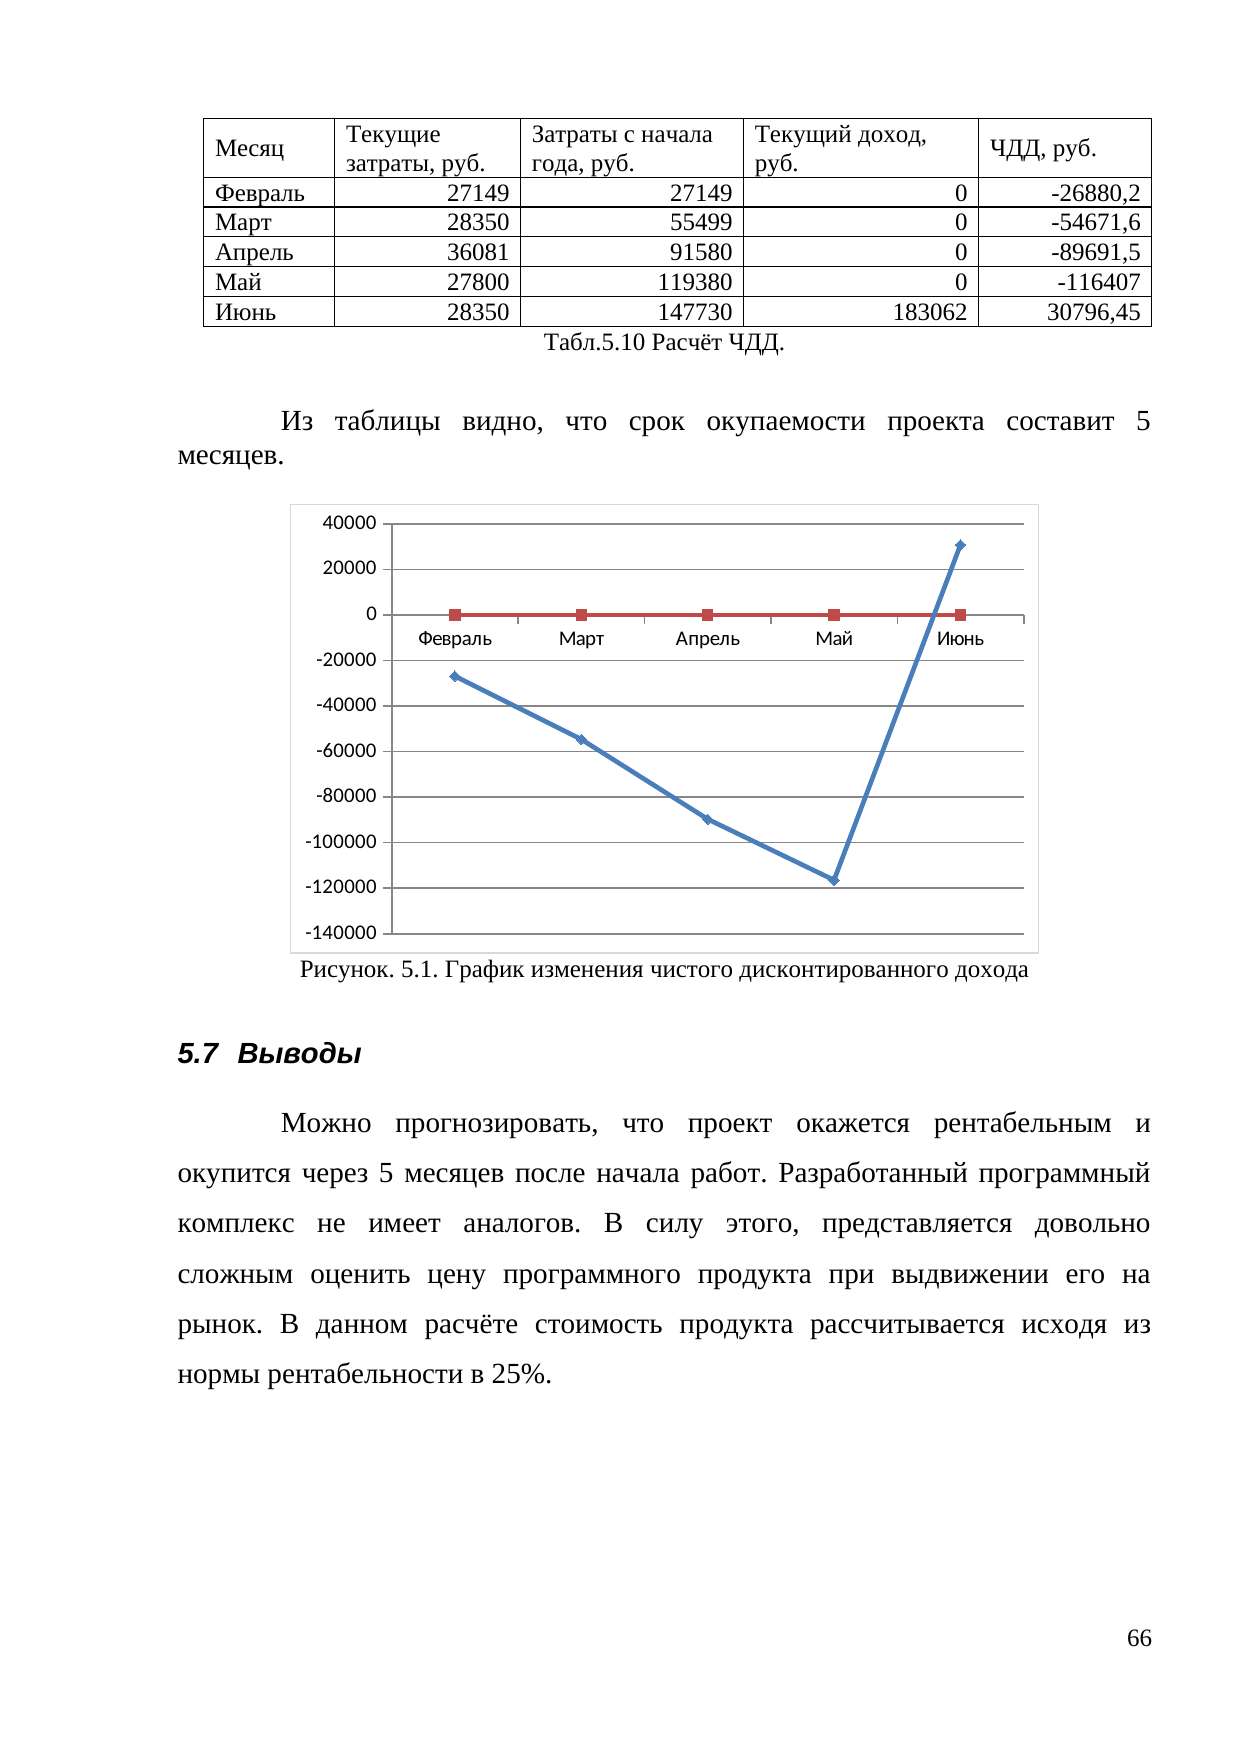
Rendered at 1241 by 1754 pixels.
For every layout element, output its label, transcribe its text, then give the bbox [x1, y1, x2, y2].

table_cell 28350 [335, 297, 520, 326]
table_cell -89691,5 [979, 237, 1151, 266]
table_cell 28350 [335, 208, 520, 236]
table_cell 147730 [521, 297, 743, 326]
table_cell 119380 [521, 267, 743, 296]
table_cell Май [204, 267, 334, 296]
table_cell 91580 [521, 237, 743, 266]
text Рисунок. 5.1. График изменения чистого дисконтированного дохода [177, 954, 1152, 983]
table_header Затраты с начала года, руб. [521, 119, 743, 177]
table_cell 36081 [335, 237, 520, 266]
table_cell -26880,2 [979, 178, 1151, 206]
table_cell Февраль [204, 178, 334, 206]
table_header Текущий доход, руб. [744, 119, 978, 177]
table_header Текущие затраты, руб. [335, 119, 520, 177]
table_cell 0 [744, 178, 978, 206]
text Из таблицы видно, что срок окупаемости проекта составит 5 месяцев. [177, 403, 1152, 470]
table_cell 27149 [335, 178, 520, 206]
table_cell 55499 [521, 208, 743, 236]
table_cell -54671,6 [979, 208, 1151, 236]
table_cell 30796,45 [979, 297, 1151, 326]
table_header Месяц [204, 119, 334, 177]
table_cell 0 [744, 208, 978, 236]
text Табл.5.10 Расчёт ЧДД. [177, 327, 1152, 355]
table_cell Апрель [204, 237, 334, 266]
table_cell Июнь [204, 297, 334, 326]
table_cell Март [204, 208, 334, 236]
subtitle Выводы [177, 1036, 1152, 1070]
table_header ЧДД, руб. [979, 119, 1151, 177]
table_cell 27800 [335, 267, 520, 296]
table_cell 0 [744, 267, 978, 296]
text Можно прогнозировать, что проект окажется рентабельным и окупится через 5 месяцев после начала работ. Разработанный программный комплекс не имеет аналогов. В силу этого, представляется довольно сложным оценить цену программного продукта при выдвижении его на рынок. В данном расчёте стоимость продукта рассчитывается исходя из нормы рентабельности в 25%. [177, 1105, 1152, 1390]
table_cell 183062 [744, 297, 978, 326]
table_cell 0 [744, 237, 978, 266]
table_cell 27149 [521, 178, 743, 206]
table_cell -116407 [979, 267, 1151, 296]
